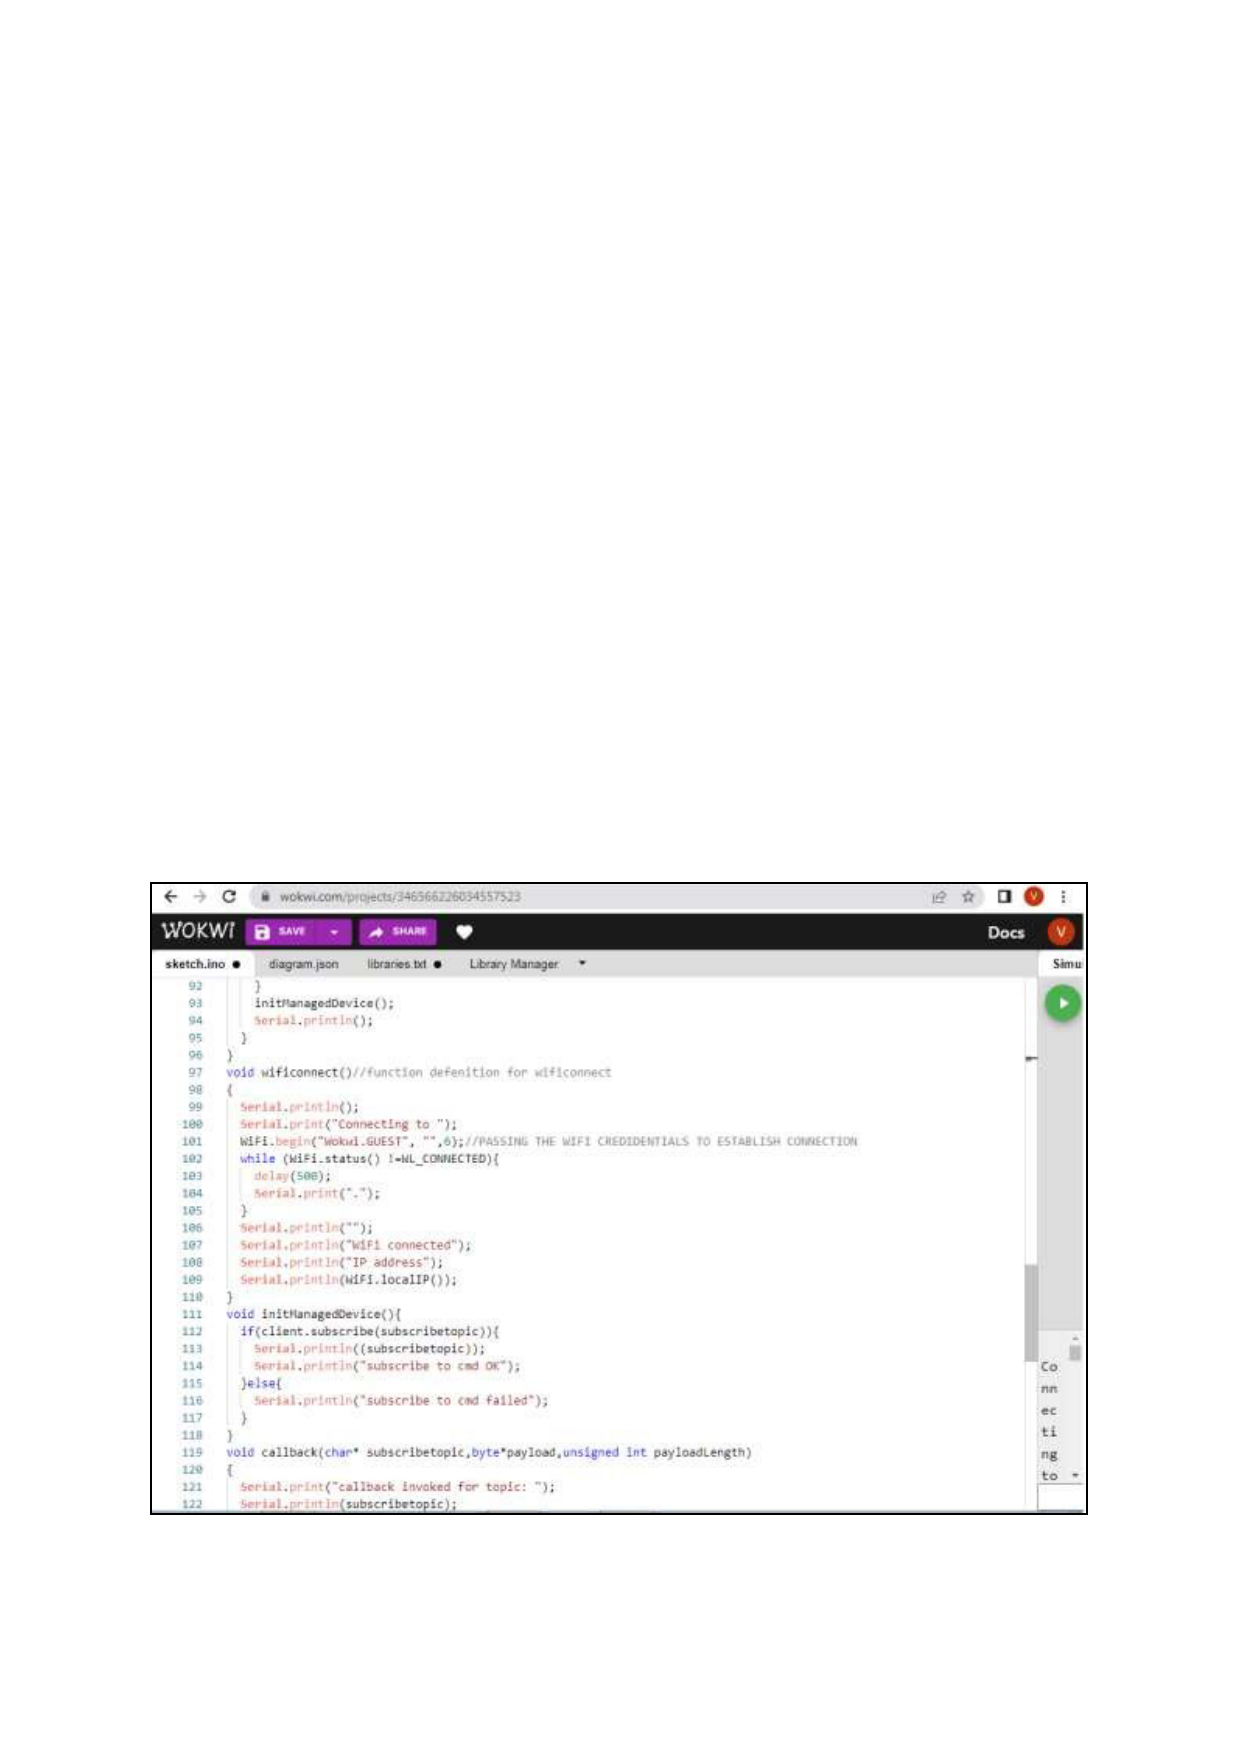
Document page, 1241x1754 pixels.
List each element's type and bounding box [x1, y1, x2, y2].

picture [152, 884, 1086, 1513]
